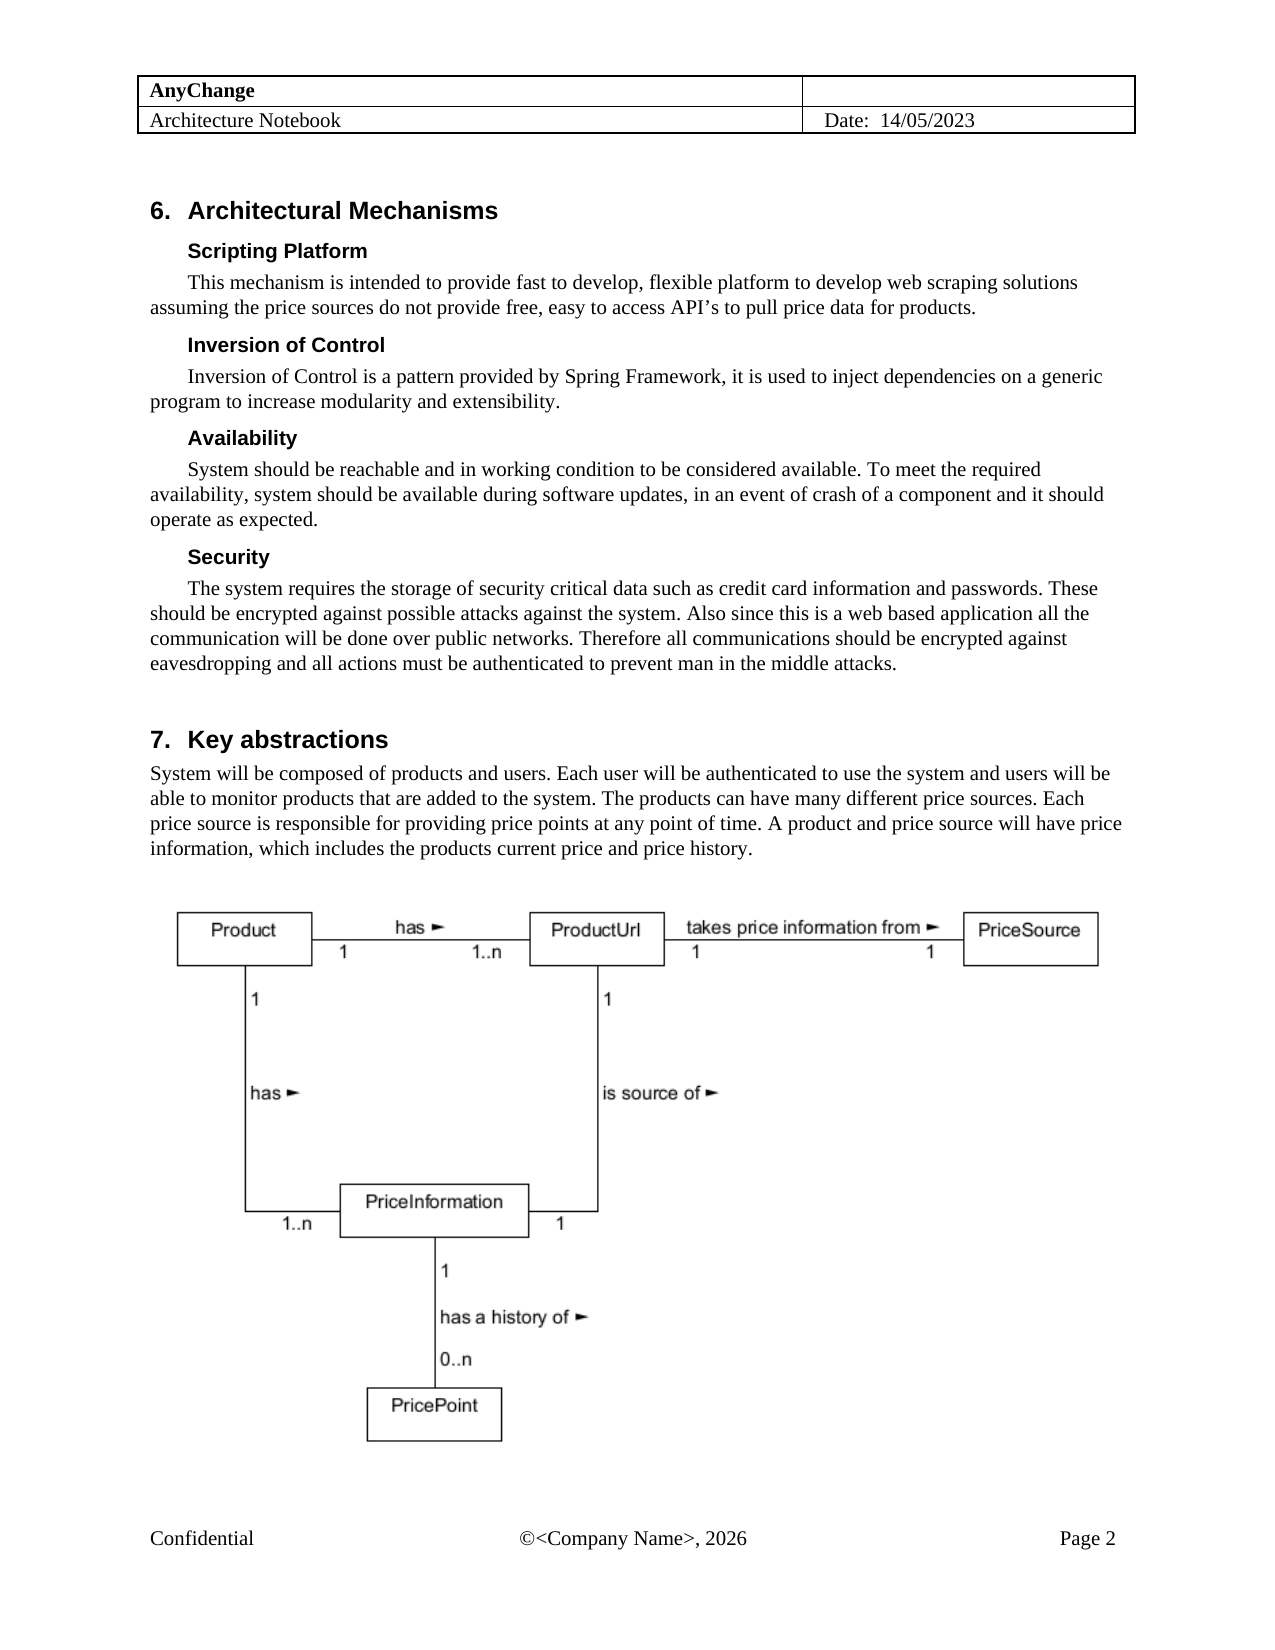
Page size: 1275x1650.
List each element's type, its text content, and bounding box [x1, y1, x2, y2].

subtitle Inversion of Control [150, 331, 1125, 356]
subtitle Architectural Mechanisms [150, 196, 1125, 225]
subtitle Key abstractions [150, 725, 1125, 754]
text The system requires the storage of security critical data such as credit card information and passwords. These should be encrypted against possible attacks against the system. Also since this is a web based application all the communication will be done over public networks. Therefore all communications should be encrypted against eavesdropping and all actions must be authenticated to prevent man in the middle attacks. [150, 575, 1125, 675]
subtitle Availability [150, 425, 1125, 450]
subtitle Scripting Platform [150, 238, 1125, 263]
subtitle Security [150, 544, 1125, 569]
text System should be reachable and in working condition to be considered available. To meet the required availability, system should be available during software updates, in an event of crash of a component and it should operate as expected. [150, 456, 1125, 531]
text System will be composed of products and users. Each user will be authenticated to use the system and users will be able to monitor products that are added to the system. The products can have many different price sources. Each price source is responsible for providing price points at any point of time. A product and price source will have price information, which includes the products current price and price history. [150, 760, 1125, 860]
picture [150, 886, 1125, 1469]
text This mechanism is intended to provide fast to develop, flexible platform to develop web scraping solutions assuming the price sources do not provide free, easy to access API’s to pull price data for products. [150, 269, 1125, 319]
text Inversion of Control is a pattern provided by Spring Framework, it is used to inject dependencies on a generic program to increase modularity and extensibility. [150, 363, 1125, 413]
